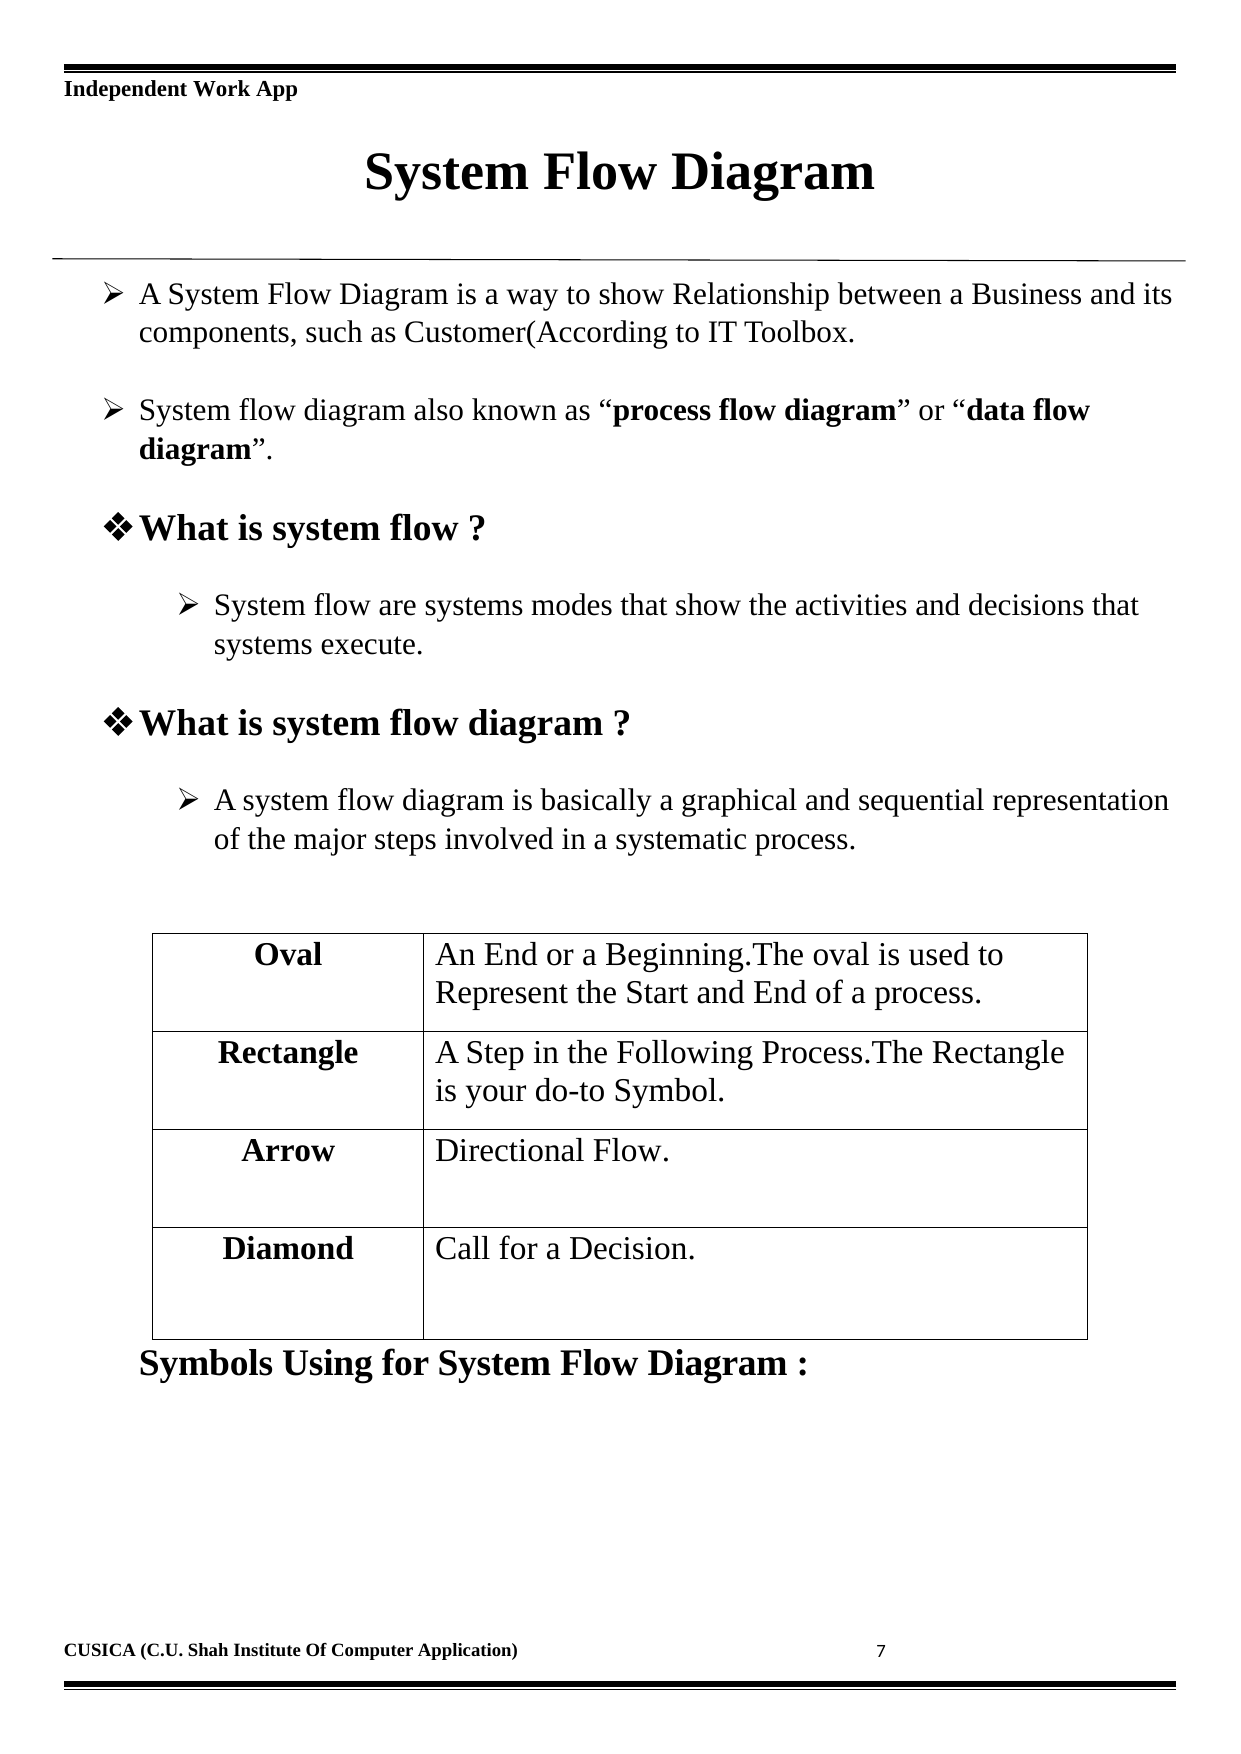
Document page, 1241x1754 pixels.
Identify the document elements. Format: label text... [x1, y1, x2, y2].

list What is system flow ? [101, 505, 1176, 548]
list A system flow diagram is basically a graphical and sequential representation of the major steps involved in a systematic process. [176, 781, 1176, 856]
list System Flow Diagram [64, 139, 1176, 201]
table_header Oval [153, 934, 423, 1031]
table_cell Arrow [153, 1130, 423, 1227]
table_cell Call for a Decision. [424, 1228, 1087, 1339]
list What is system flow diagram ? [101, 700, 1176, 743]
table_cell A Step in the Following Process.The Rectangle is your do-to Symbol. [424, 1032, 1087, 1129]
table_cell Rectangle [153, 1032, 423, 1129]
list Symbols Using for System Flow Diagram : [64, 1340, 1176, 1383]
list System flow diagram also known as “process flow diagram” or “data flow diagram”. [101, 391, 1176, 466]
list System flow are systems modes that show the activities and decisions that systems execute. [176, 586, 1176, 661]
table_header An End or a Beginning.The oval is used to Represent the Start and End of a process. [424, 934, 1087, 1031]
table_cell Diamond [153, 1228, 423, 1339]
list A System Flow Diagram is a way to show Relationship between a Business and its components, such as Customer(According to IT Toolbox. [101, 275, 1176, 350]
table_cell Directional Flow. [424, 1130, 1087, 1227]
